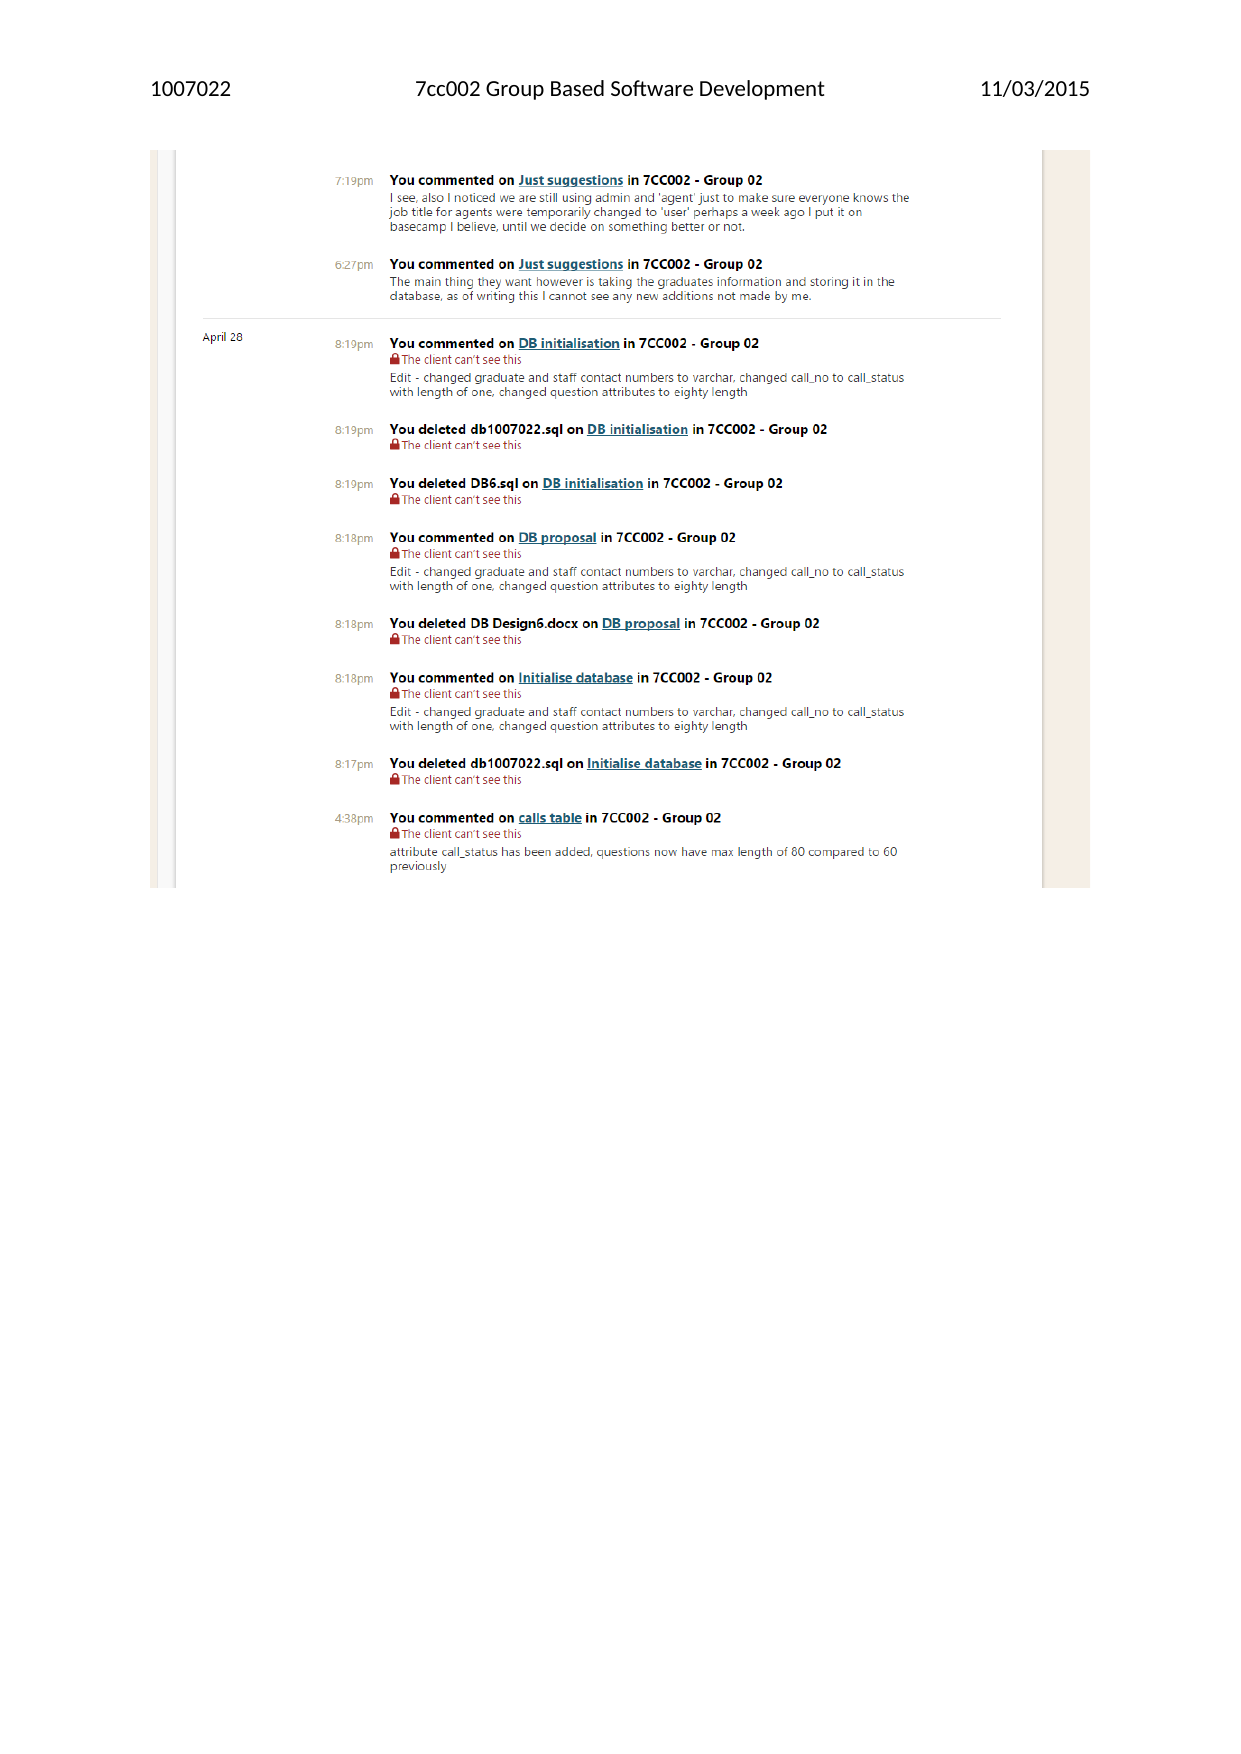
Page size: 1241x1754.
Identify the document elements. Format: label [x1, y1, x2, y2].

picture [150, 150, 1091, 888]
